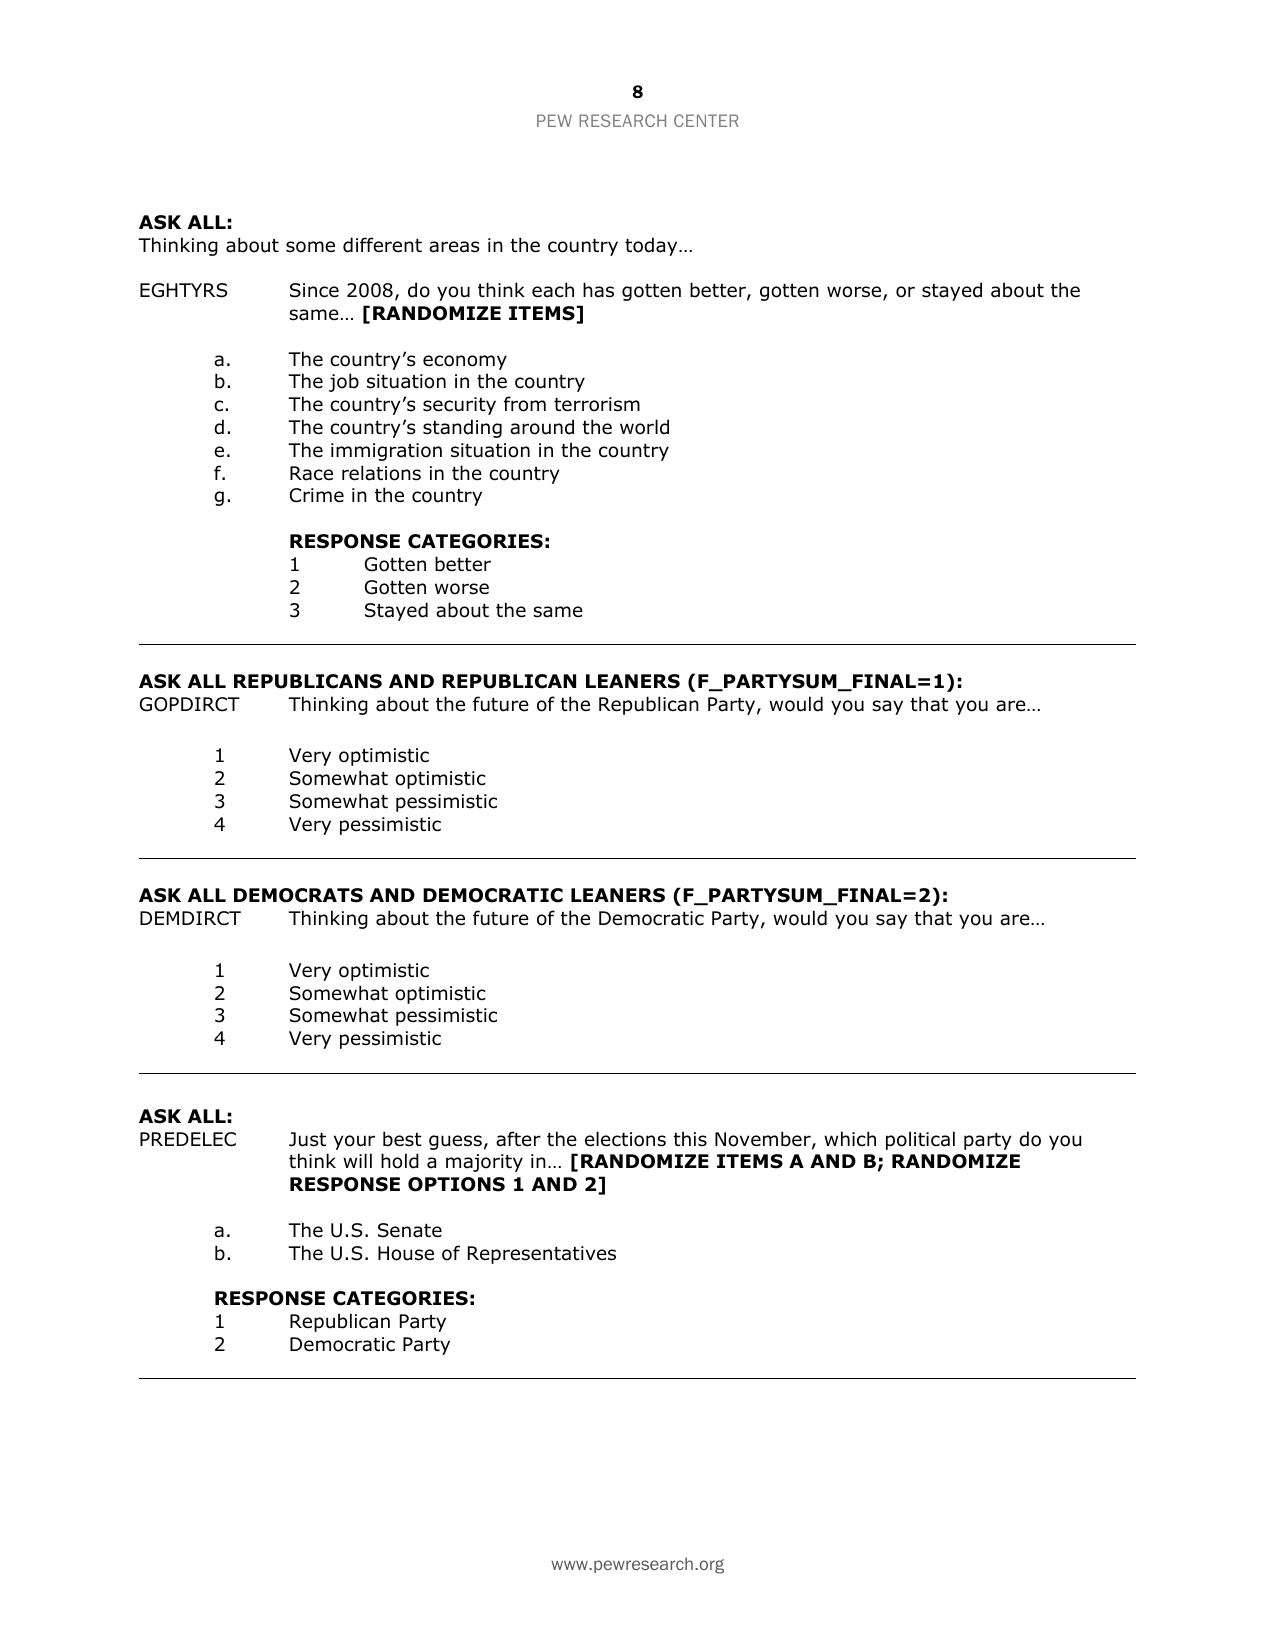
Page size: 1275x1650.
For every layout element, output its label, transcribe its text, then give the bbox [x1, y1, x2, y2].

text DEMDIRCT Thinking about the future of the Democratic Party, would you say that you are… [139, 907, 1136, 930]
text RESPONSE CATEGORIES: [139, 1287, 1136, 1310]
text 2 Gotten worse [214, 575, 1136, 598]
text b. The job situation in the country [214, 370, 1136, 393]
text PREDELEC Just your best guess, after the elections this November, which political party do you think will hold a majority in… [RANDOMIZE ITEMS A AND B; RANDOMIZE RESPONSE OPTIONS 1 AND 2] [139, 1127, 1136, 1196]
text 4 Very pessimistic [214, 1027, 1136, 1050]
text RESPONSE CATEGORIES: [214, 530, 1136, 552]
text GOPDIRCT Thinking about the future of the Republican Party, would you say that you are… [139, 692, 1136, 715]
text 1 Very optimistic [214, 958, 1136, 981]
text 2 Democratic Party [139, 1332, 1136, 1355]
text b. The U.S. House of Representatives [139, 1241, 1136, 1264]
text 2 Somewhat optimistic [214, 767, 1136, 790]
text 3 Stayed about the same [214, 598, 1136, 621]
text 2 Somewhat optimistic [214, 981, 1136, 1004]
text 3 Somewhat pessimistic [214, 790, 1136, 812]
text a. The U.S. Senate [139, 1218, 1136, 1241]
text ASK ALL: [139, 210, 1136, 233]
text 1 Gotten better [214, 552, 1136, 575]
text a. The country’s economy [214, 347, 1136, 370]
text 1 Republican Party [139, 1310, 1136, 1332]
text ASK ALL DEMOCRATS AND DEMOCRATIC LEANERS (F_PARTYSUM_FINAL=2): [139, 884, 1136, 907]
text EGHTYRS Since 2008, do you think each has gotten better, gotten worse, or stayed about the same… [RANDOMIZE ITEMS] [139, 279, 1136, 324]
text c. The country’s security from terrorism [214, 393, 1136, 416]
text 4 Very pessimistic [214, 812, 1136, 835]
text 3 Somewhat pessimistic [214, 1004, 1136, 1027]
text e. The immigration situation in the country [214, 438, 1136, 461]
text f. Race relations in the country [214, 461, 1136, 484]
text Thinking about some different areas in the country today… [139, 233, 1136, 256]
text ASK ALL REPUBLICANS AND REPUBLICAN LEANERS (F_PARTYSUM_FINAL=1): [139, 670, 1136, 692]
text 1 Very optimistic [214, 744, 1136, 767]
text g. Crime in the country [214, 484, 1136, 507]
text ASK ALL: [139, 1104, 1136, 1127]
text d. The country’s standing around the world [214, 416, 1136, 438]
